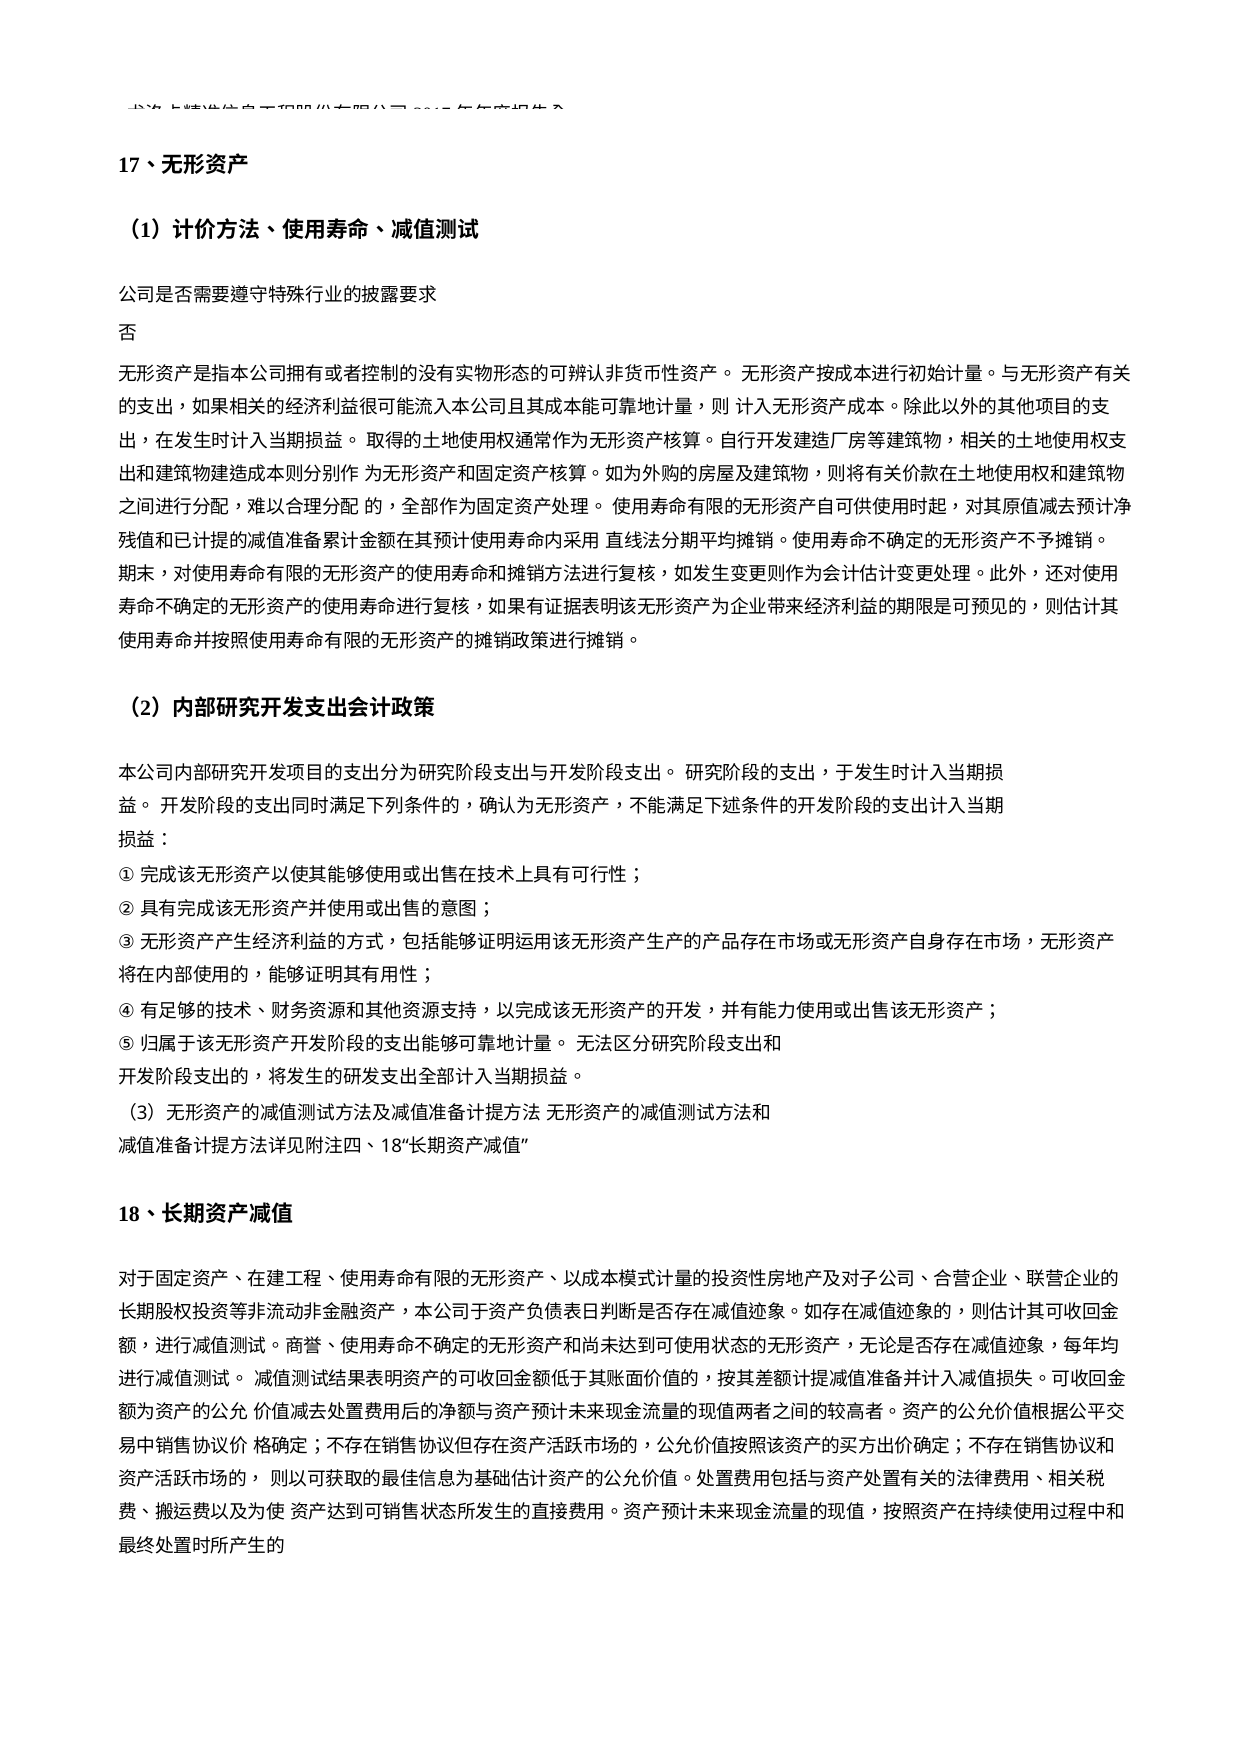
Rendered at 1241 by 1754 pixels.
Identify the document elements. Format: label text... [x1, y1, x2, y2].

subtitle 18、长期资产减值 [118, 1198, 1132, 1228]
text （1）计价方法、使用寿命、减值测试 [118, 214, 1132, 244]
text ④ 有足够的技术、财务资源和其他资源支持，以完成该无形资产的开发，并有能力使用或出售该无形资产； [118, 997, 1132, 1022]
text 对于固定资产、在建工程、使用寿命有限的无形资产、以成本模式计量的投资性房地产及对子公司、合营企业、联营企业的 长期股权投资等非流动非金融资产，本公司于资产负债表日判断是否存在减值迹象。如存在减值迹象的，则估计其可收回金 额，进行减值测试。商誉、使用寿命不确定的无形资产和尚未达到可使用状态的无形资产，无论是否存在减值迹象，每年均 进行减值测试。 减值测试结果表明资产的可收回金额低于其账面价值的，按其差额计提减值准备并计入减值损失。可收回金额为资产的公允 价值减去处置费用后的净额与资产预计未来现金流量的现值两者之间的较高者。资产的公允价值根据公平交易中销售协议价 格确定；不存在销售协议但存在资产活跃市场的，公允价值按照该资产的买方出价确定；不存在销售协议和资产活跃市场的， 则以可获取的最佳信息为基础估计资产的公允价值。处置费用包括与资产处置有关的法律费用、相关税费、搬运费以及为使 资产达到可销售状态所发生的直接费用。资产预计未来现金流量的现值，按照资产在持续使用过程中和最终处置时所产生的 [118, 1265, 1132, 1557]
subtitle （2）内部研究开发支出会计政策 [118, 692, 1132, 722]
text （3）无形资产的减值测试方法及减值准备计提方法 无形资产的减值测试方法和减值准备计提方法详见附注四、18“长期资产减值” [118, 1099, 776, 1158]
text 17、无形资产 [118, 149, 1132, 179]
text 本公司内部研究开发项目的支出分为研究阶段支出与开发阶段支出。 研究阶段的支出，于发生时计入当期损益。 开发阶段的支出同时满足下列条件的，确认为无形资产，不能满足下述条件的开发阶段的支出计入当期损益： [118, 759, 1020, 852]
text ⑤ 归属于该无形资产开发阶段的支出能够可靠地计量。 无法区分研究阶段支出和开发阶段支出的，将发生的研发支出全部计入当期损益。 [118, 1030, 795, 1089]
text ③ 无形资产产生经济利益的方式，包括能够证明运用该无形资产生产的产品存在市场或无形资产自身存在市场，无形资产 将在内部使用的，能够证明其有用性； [118, 928, 1123, 987]
text ① 完成该无形资产以使其能够使用或出售在技术上具有可行性； [118, 861, 1132, 887]
text 无形资产是指本公司拥有或者控制的没有实物形态的可辨认非货币性资产。 无形资产按成本进行初始计量。与无形资产有关的支出，如果相关的经济利益很可能流入本公司且其成本能可靠地计量，则 计入无形资产成本。除此以外的其他项目的支出，在发生时计入当期损益。 取得的土地使用权通常作为无形资产核算。自行开发建造厂房等建筑物，相关的土地使用权支出和建筑物建造成本则分别作 为无形资产和固定资产核算。如为外购的房屋及建筑物，则将有关价款在土地使用权和建筑物之间进行分配，难以合理分配 的，全部作为固定资产处理。 使用寿命有限的无形资产自可供使用时起，对其原值减去预计净残值和已计提的减值准备累计金额在其预计使用寿命内采用 直线法分期平均摊销。使用寿命不确定的无形资产不予摊销。 期末，对使用寿命有限的无形资产的使用寿命和摊销方法进行复核，如发生变更则作为会计估计变更处理。此外，还对使用 寿命不确定的无形资产的使用寿命进行复核，如果有证据表明该无形资产为企业带来经济利益的期限是可预见的，则估计其 使用寿命并按照使用寿命有限的无形资产的摊销政策进行摊销。 [118, 360, 1132, 652]
text 公司是否需要遵守特殊行业的披露要求 否 [118, 281, 439, 345]
text ② 具有完成该无形资产并使用或出售的意图； [118, 895, 1132, 920]
